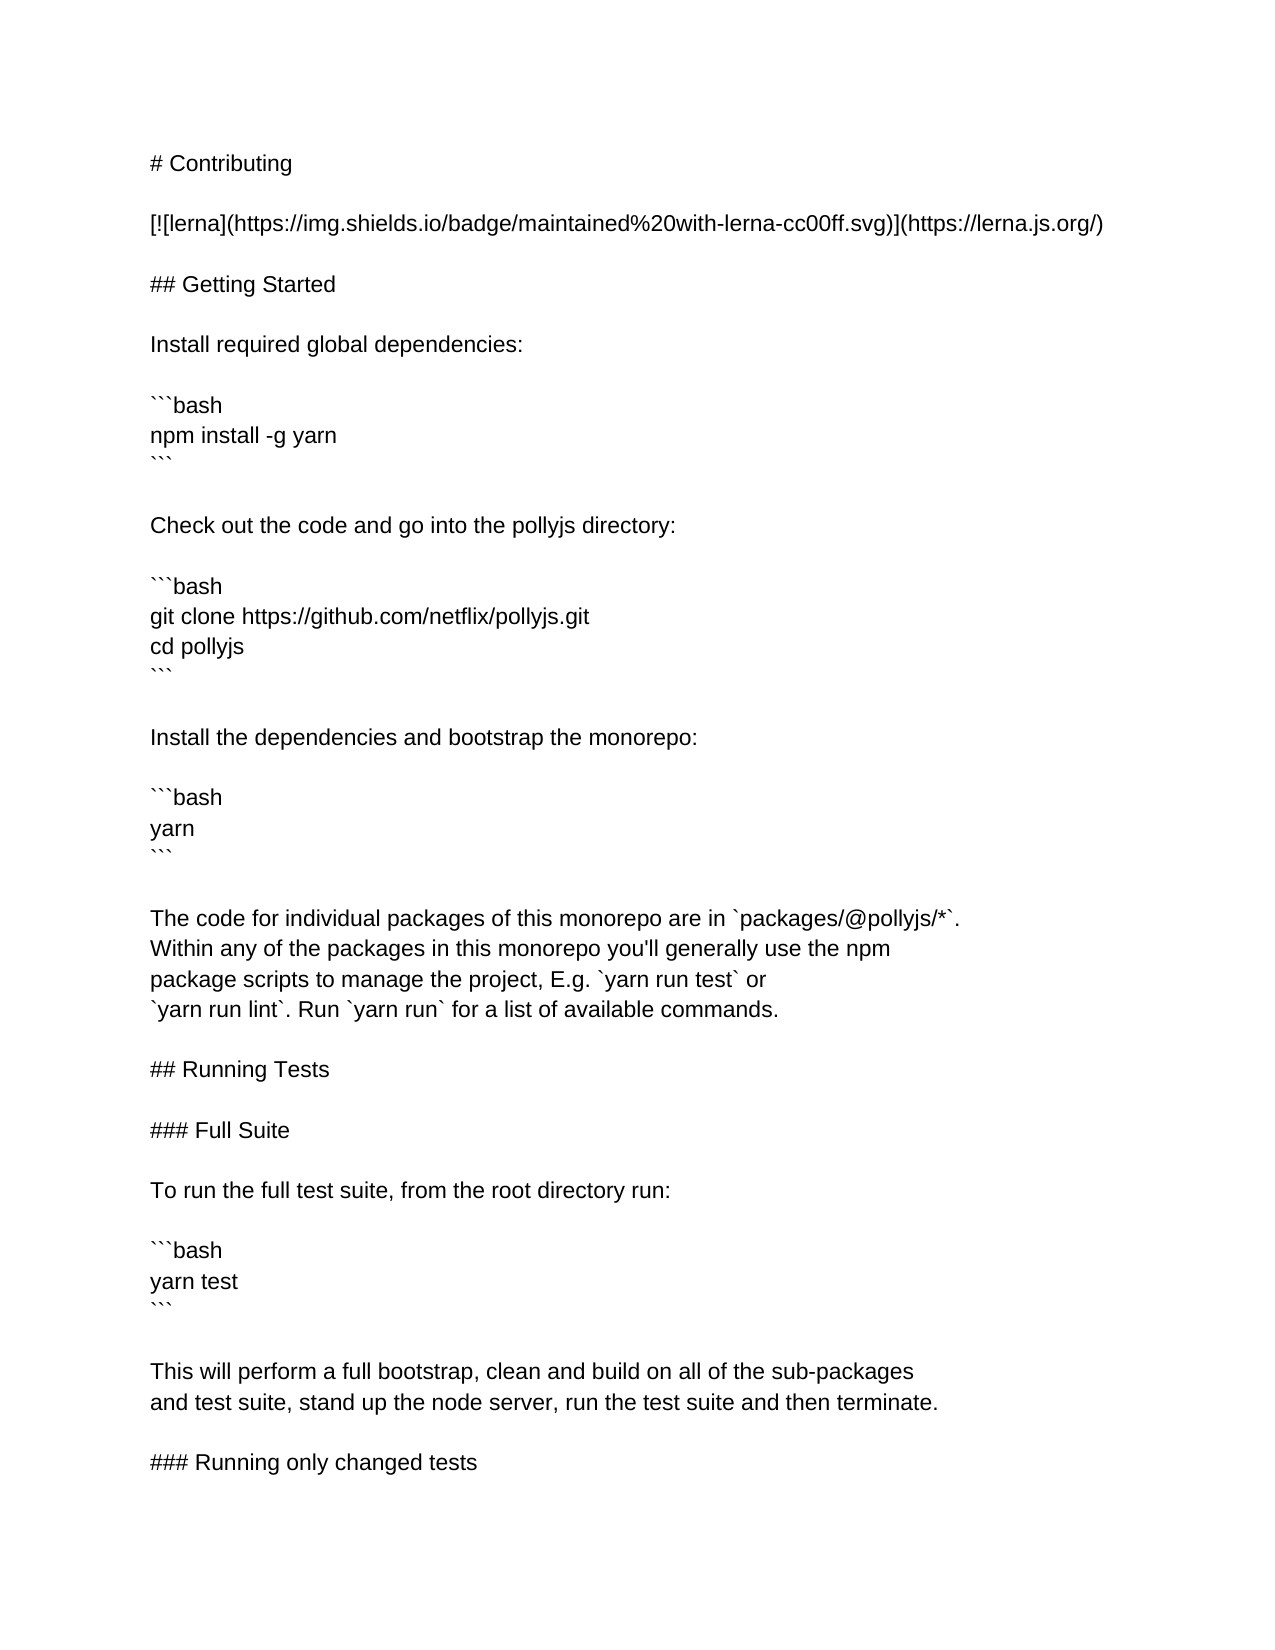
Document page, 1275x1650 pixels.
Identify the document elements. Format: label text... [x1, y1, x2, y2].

text Install the dependencies and bootstrap the monorepo: [150, 724, 1125, 750]
text The code for individual packages of this monorepo are in `packages/@pollyjs/*`. [150, 905, 1125, 932]
text `yarn run lint`. Run `yarn run` for a list of available commands. [150, 996, 1125, 1022]
text git clone https://github.com/netflix/pollyjs.git [150, 603, 1125, 629]
text This will perform a full bootstrap, clean and build on all of the sub-packages [150, 1358, 1125, 1385]
text # Contributing [150, 150, 1125, 176]
text ### Running only changed tests [150, 1449, 1125, 1475]
text npm install -g yarn [150, 422, 1125, 448]
text ``` [150, 845, 1125, 871]
text cd pollyjs [150, 633, 1125, 660]
text Within any of the packages in this monorepo you'll generally use the npm [150, 935, 1125, 962]
text ```bash [150, 1237, 1125, 1264]
text yarn [150, 814, 1125, 841]
text ```bash [150, 784, 1125, 811]
text Check out the code and go into the pollyjs directory: [150, 512, 1125, 539]
text To run the full test suite, from the root directory run: [150, 1177, 1125, 1203]
text ``` [150, 1298, 1125, 1324]
text ```bash [150, 573, 1125, 599]
text [![lerna](https://img.shields.io/badge/maintained%20with-lerna-cc00ff.svg)](https://lerna.js.org/) [150, 210, 1125, 237]
text ## Getting Started [150, 271, 1125, 297]
text package scripts to manage the project, E.g. `yarn run test` or [150, 966, 1125, 992]
text Install required global dependencies: [150, 331, 1125, 358]
text yarn test [150, 1268, 1125, 1294]
text ``` [150, 452, 1125, 478]
text and test suite, stand up the node server, run the test suite and then terminate. [150, 1388, 1125, 1415]
text ### Full Suite [150, 1117, 1125, 1143]
text ## Running Tests [150, 1056, 1125, 1083]
text ```bash [150, 392, 1125, 418]
text ``` [150, 663, 1125, 690]
